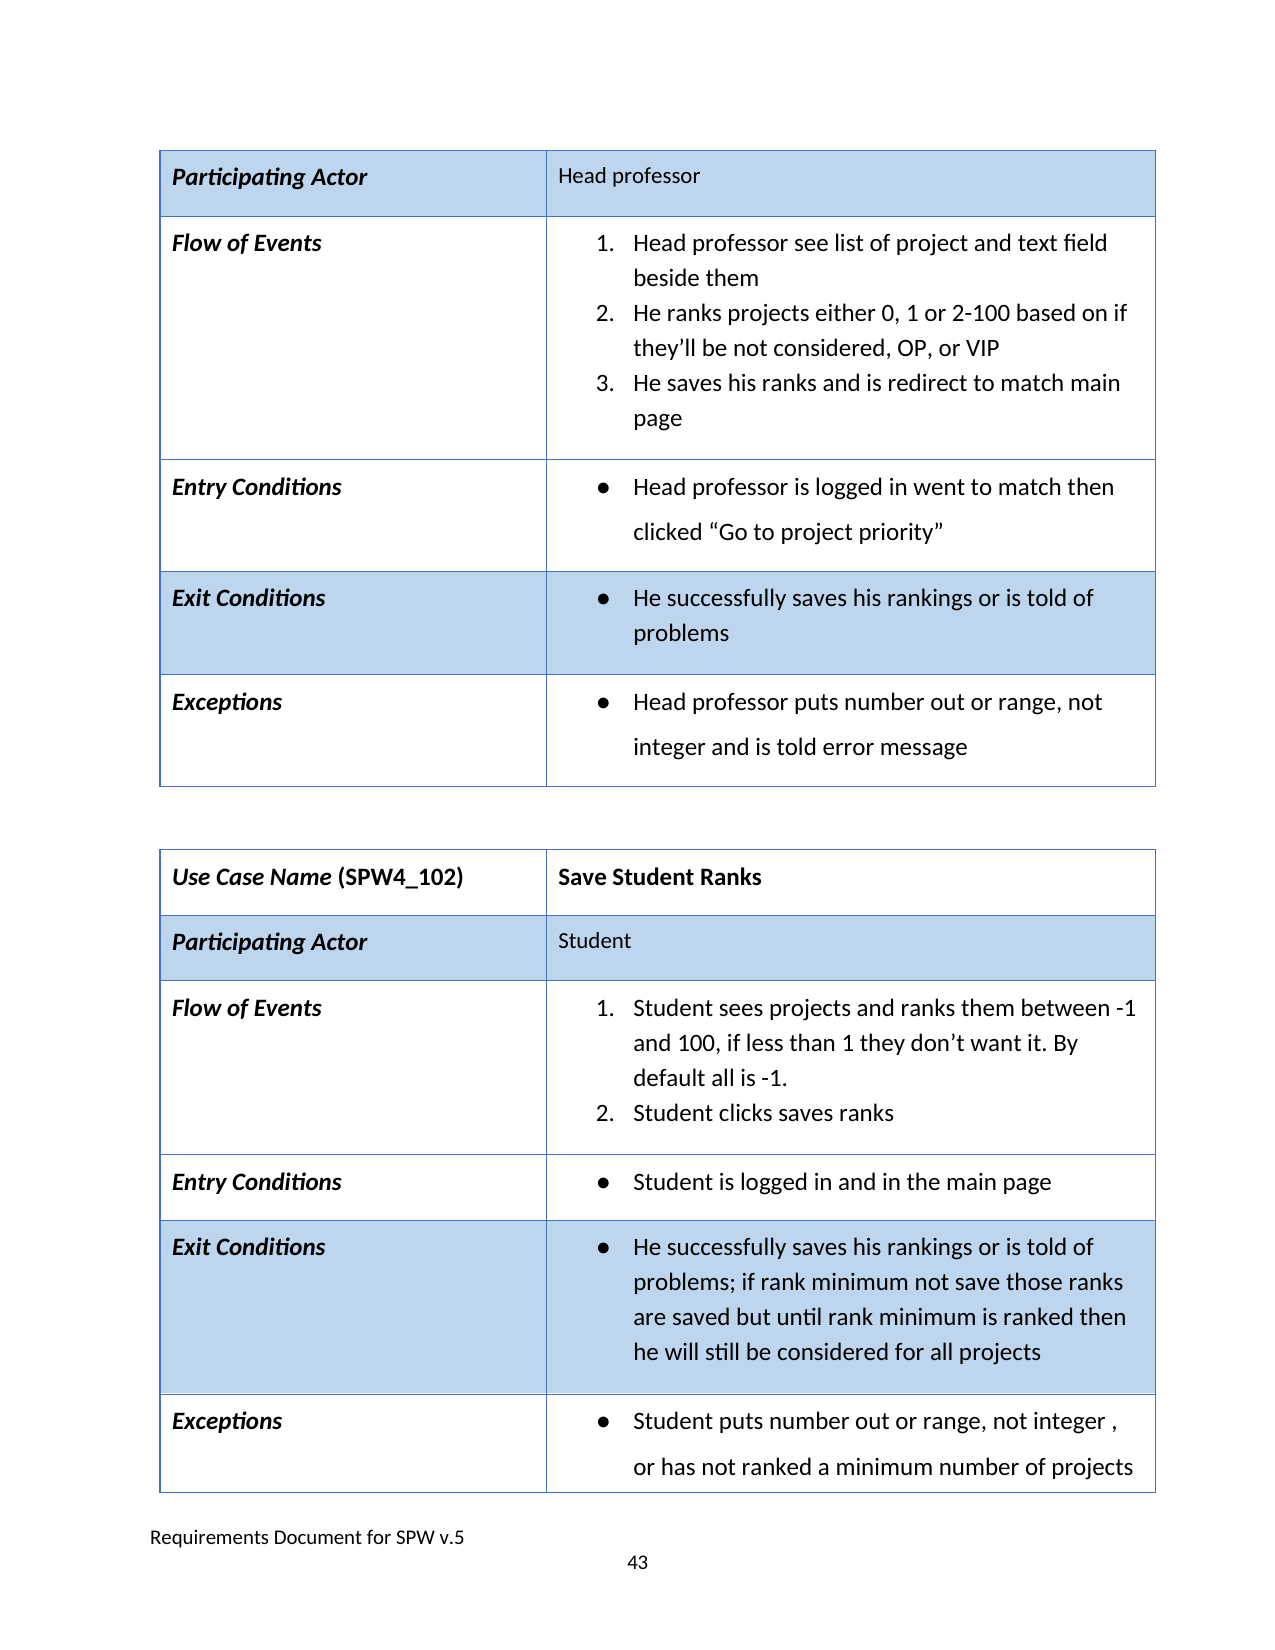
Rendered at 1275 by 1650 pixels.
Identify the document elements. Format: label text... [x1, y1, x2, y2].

table_cell Participating Actor [161, 151, 546, 216]
table_cell Entry Conditions [161, 460, 546, 571]
table_cell Flow of Events [161, 981, 546, 1154]
table_cell Flow of Events [161, 217, 546, 459]
table_cell Exit Conditions [161, 572, 546, 674]
table_cell Head professor is logged in went to match then clicked “Go to project priority” [547, 460, 1155, 571]
table_cell Exceptions [161, 1395, 546, 1492]
table_header Use Case Name (SPW4_102) [161, 850, 546, 915]
table_cell Exit Conditions [161, 1221, 546, 1393]
table_cell Head professor [547, 151, 1155, 216]
table_cell He successfully saves his rankings or is told of problems; if rank minimum not save those ranks are saved but until rank minimum is ranked then he will still be considered for all projects [547, 1221, 1155, 1393]
table_cell Student sees projects and ranks them between -1 and 100, if less than 1 they don’t want it. By default all is -1. Student clicks saves ranks [547, 981, 1155, 1154]
table_cell He successfully saves his rankings or is told of problems [547, 572, 1155, 674]
table_cell Participating Actor [161, 916, 546, 980]
table_cell Student puts number out or range, not integer , or has not ranked a minimum number of projects and is told error message [547, 1395, 1155, 1492]
table_cell Head professor puts number out or range, not integer and is told error message [547, 675, 1155, 786]
table_cell Entry Conditions [161, 1155, 546, 1220]
table_cell Student [547, 916, 1155, 980]
table_cell Student is logged in and in the main page [547, 1155, 1155, 1220]
table_header Save Student Ranks [547, 850, 1155, 915]
table_cell Head professor see list of project and text field beside them He ranks projects either 0, 1 or 2-100 based on if they’ll be not considered, OP, or VIP He saves his ranks and is redirect to match main page [547, 217, 1155, 459]
table_cell Exceptions [161, 675, 546, 786]
